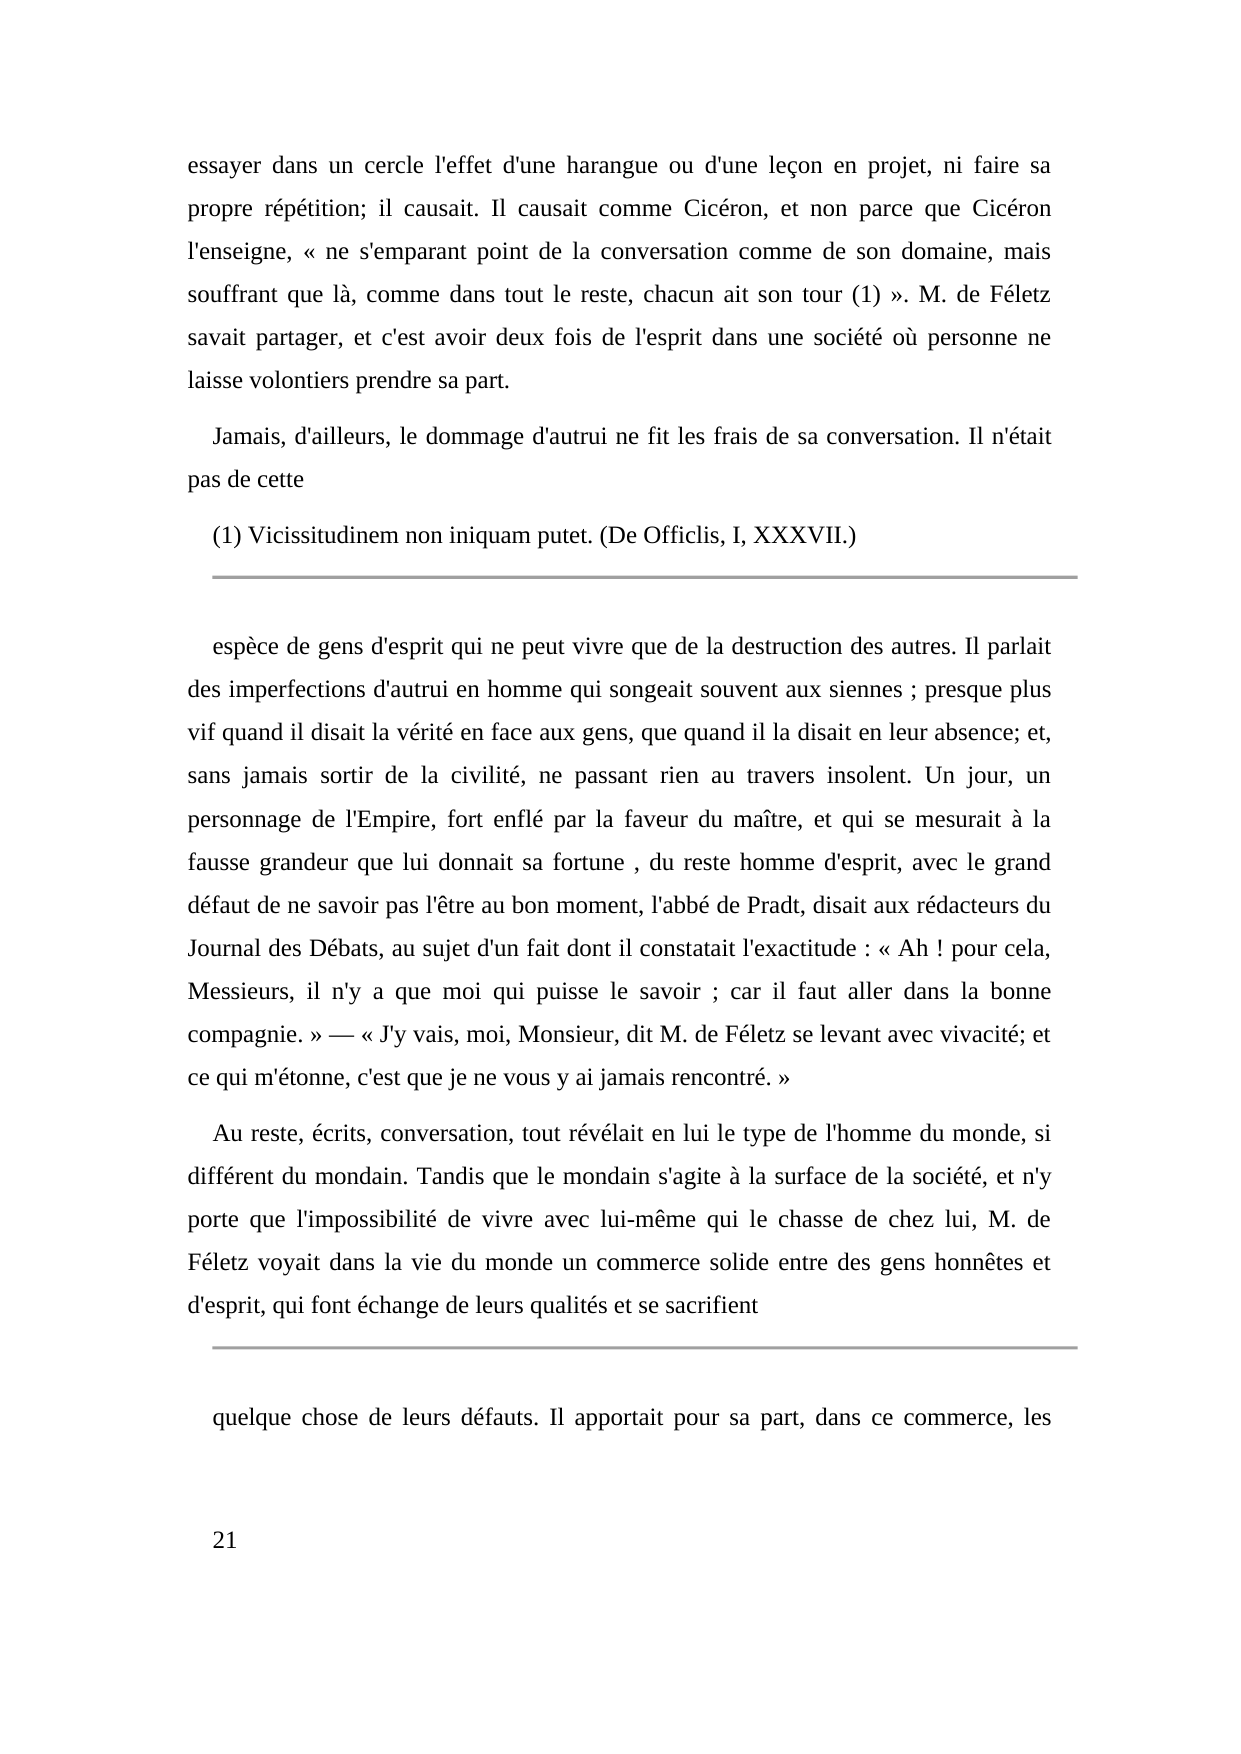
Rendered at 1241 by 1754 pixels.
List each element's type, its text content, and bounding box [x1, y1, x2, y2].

text Jamais, d'ailleurs, le dommage d'autrui ne fit les frais de sa conversation. Il n'était pas de cette [187, 421, 1053, 493]
text (1) Vicissitudinem non iniquam putet. (De Officlis, I, XXXVII.) [187, 520, 1053, 549]
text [187, 1402, 1053, 1431]
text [187, 150, 1053, 394]
text Au reste, écrits, conversation, tout révélait en lui le type de l'homme du monde, si différent du mondain. Tandis que le mondain s'agite à la surface de la société, et n'y porte que l'impossibilité de vivre avec lui-même qui le chasse de chez lui, M. de Féletz voyait dans la vie du monde un commerce solide entre des gens honnêtes et d'esprit, qui font échange de leurs qualités et se sacrifient [187, 1118, 1053, 1319]
text espèce de gens d'esprit qui ne peut vivre que de la destruction des autres. Il parlait des imperfections d'autrui en homme qui songeait souvent aux siennes ; presque plus vif quand il disait la vérité en face aux gens, que quand il la disait en leur absence; et, sans jamais sortir de la civilité, ne passant rien au travers insolent. Un jour, un personnage de l'Empire, fort enflé par la faveur du maître, et qui se mesurait à la fausse grandeur que lui donnait sa fortune , du reste homme d'esprit, avec le grand défaut de ne savoir pas l'être au bon moment, l'abbé de Pradt, disait aux rédacteurs du Journal des Débats, au sujet d'un fait dont il constatait l'exactitude : « Ah ! pour cela, Messieurs, il n'y a que moi qui puisse le savoir ; car il faut aller dans la bonne compagnie. » — « J'y vais, moi, Monsieur, dit M. de Féletz se levant avec vivacité; et ce qui m'étonne, c'est que je ne vous y ai jamais rencontré. » [187, 631, 1053, 1091]
